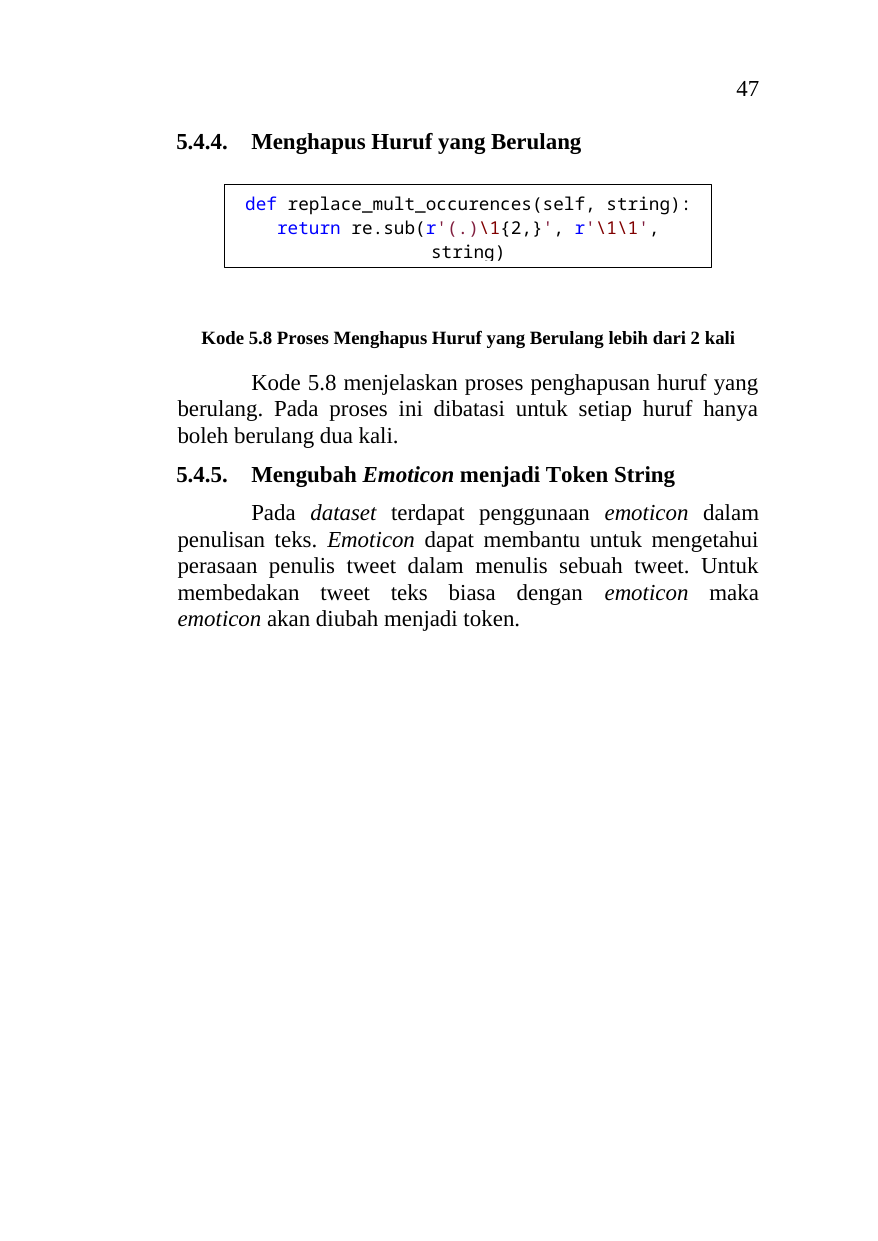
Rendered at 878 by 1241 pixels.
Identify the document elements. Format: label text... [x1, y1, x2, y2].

subtitle Mengubah Emoticon menjadi Token String [176, 461, 759, 487]
text Pada dataset terdapat penggunaan emoticon dalam penulisan teks. Emoticon dapat membantu untuk mengetahui perasaan penulis tweet dalam menulis sebuah tweet. Untuk membedakan tweet teks biasa dengan emoticon maka emoticon akan diubah menjadi token. [177, 499, 759, 631]
text Kode 5.8 menjelaskan proses penghapusan huruf yang berulang. Pada proses ini dibatasi untuk setiap huruf hanya boleh berulang dua kali. [177, 369, 759, 448]
subtitle Menghapus Huruf yang Berulang [176, 128, 759, 154]
text Kode 5.8 Proses Menghapus Huruf yang Berulang lebih dari 2 kali [177, 327, 759, 348]
